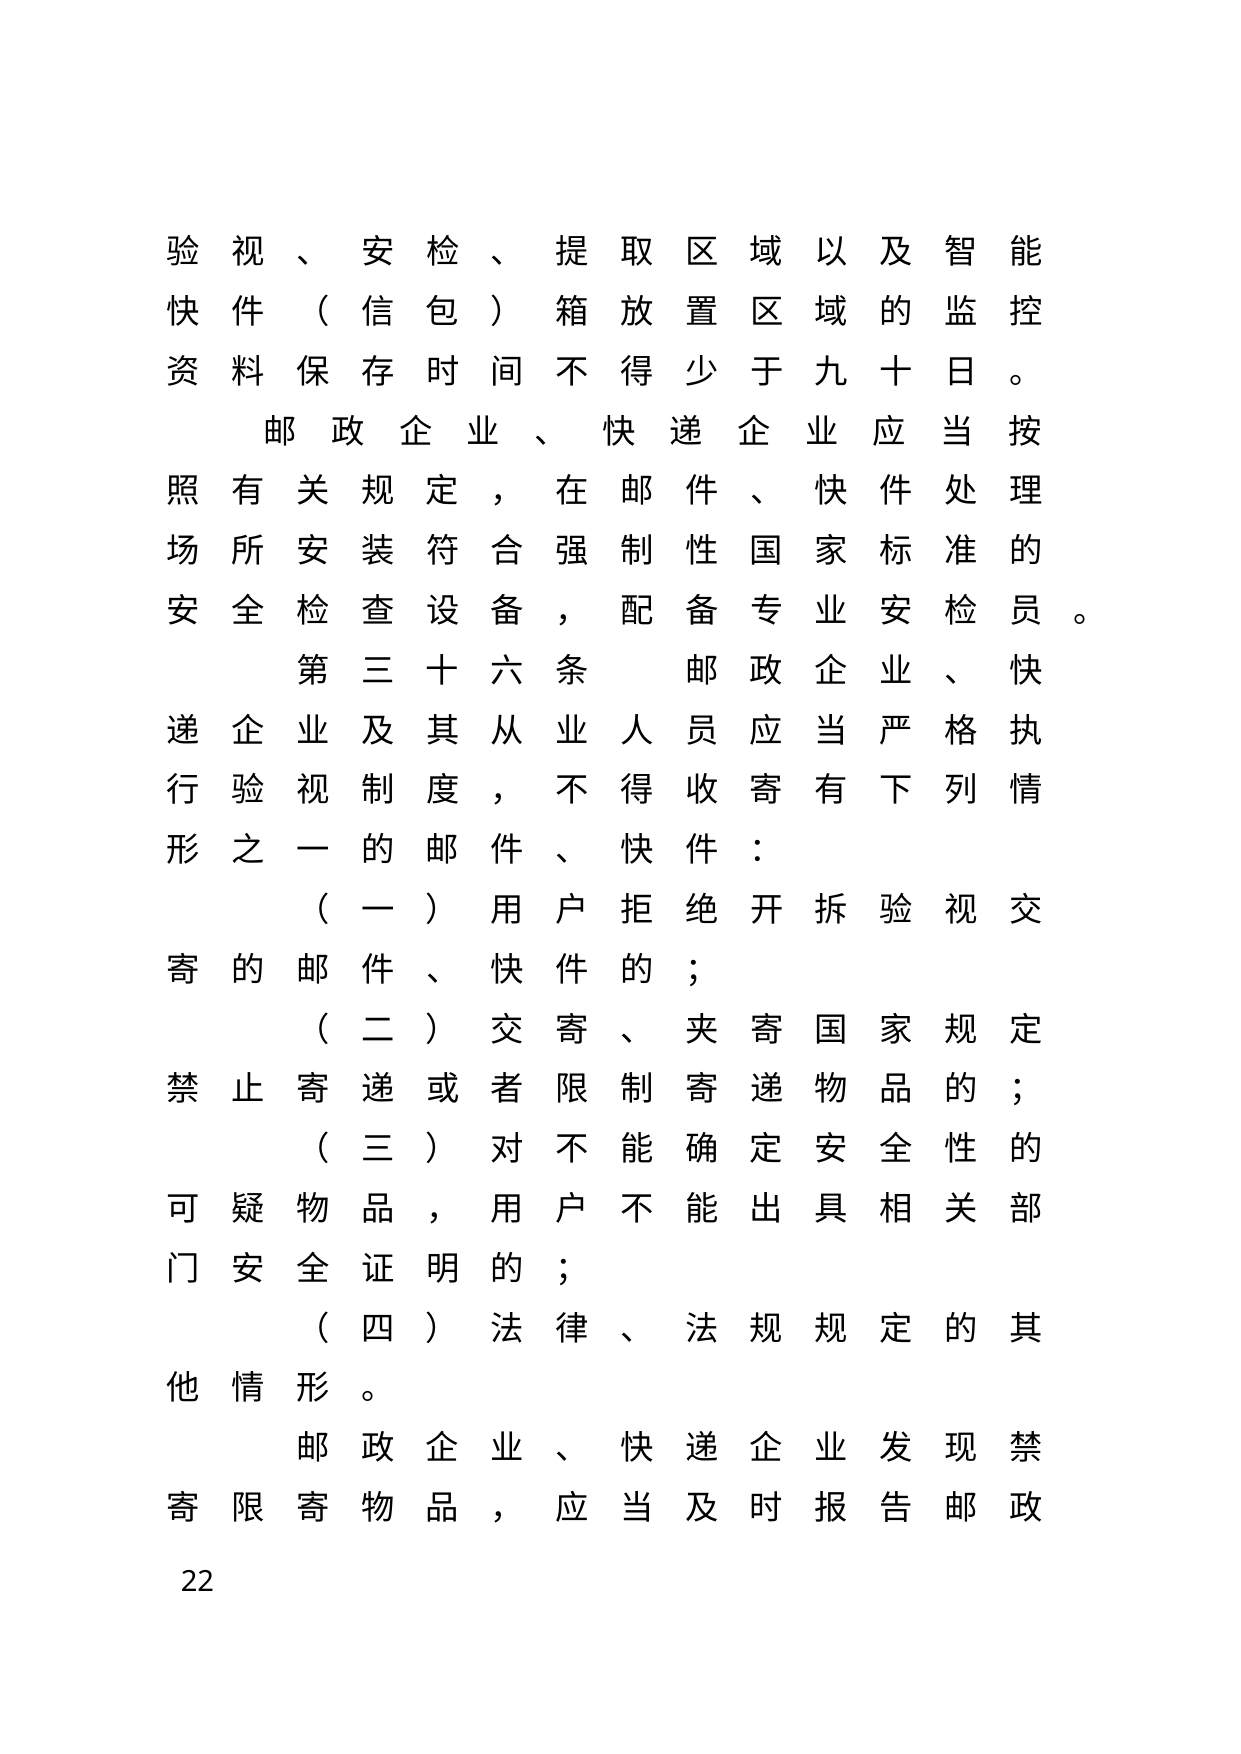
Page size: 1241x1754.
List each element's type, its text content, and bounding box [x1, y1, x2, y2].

text （二）交寄、夹寄国家规定禁止寄递或者限制寄递物品的； [167, 997, 1074, 1116]
text （四）法律、法规规定的其他情形。 [167, 1296, 1074, 1415]
text （三）对不能确定安全性的可疑物品，用户不能出具相关部门安全证明的； [167, 1116, 1074, 1296]
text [167, 219, 1074, 399]
text （一）用户拒绝开拆验视交寄的邮件、快件的； [167, 877, 1074, 997]
text 第三十六条 邮政企业、快递企业及其从业人员应当严格执行验视制度，不得收寄有下列情形之一的邮件、快件： [167, 638, 1074, 877]
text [167, 1415, 1074, 1535]
text 邮政企业、快递企业应当按照有关规定，在邮件、快件处理场所安装符合强制性国家标准的安全检查设备，配备专业安检员。 [167, 399, 1074, 638]
